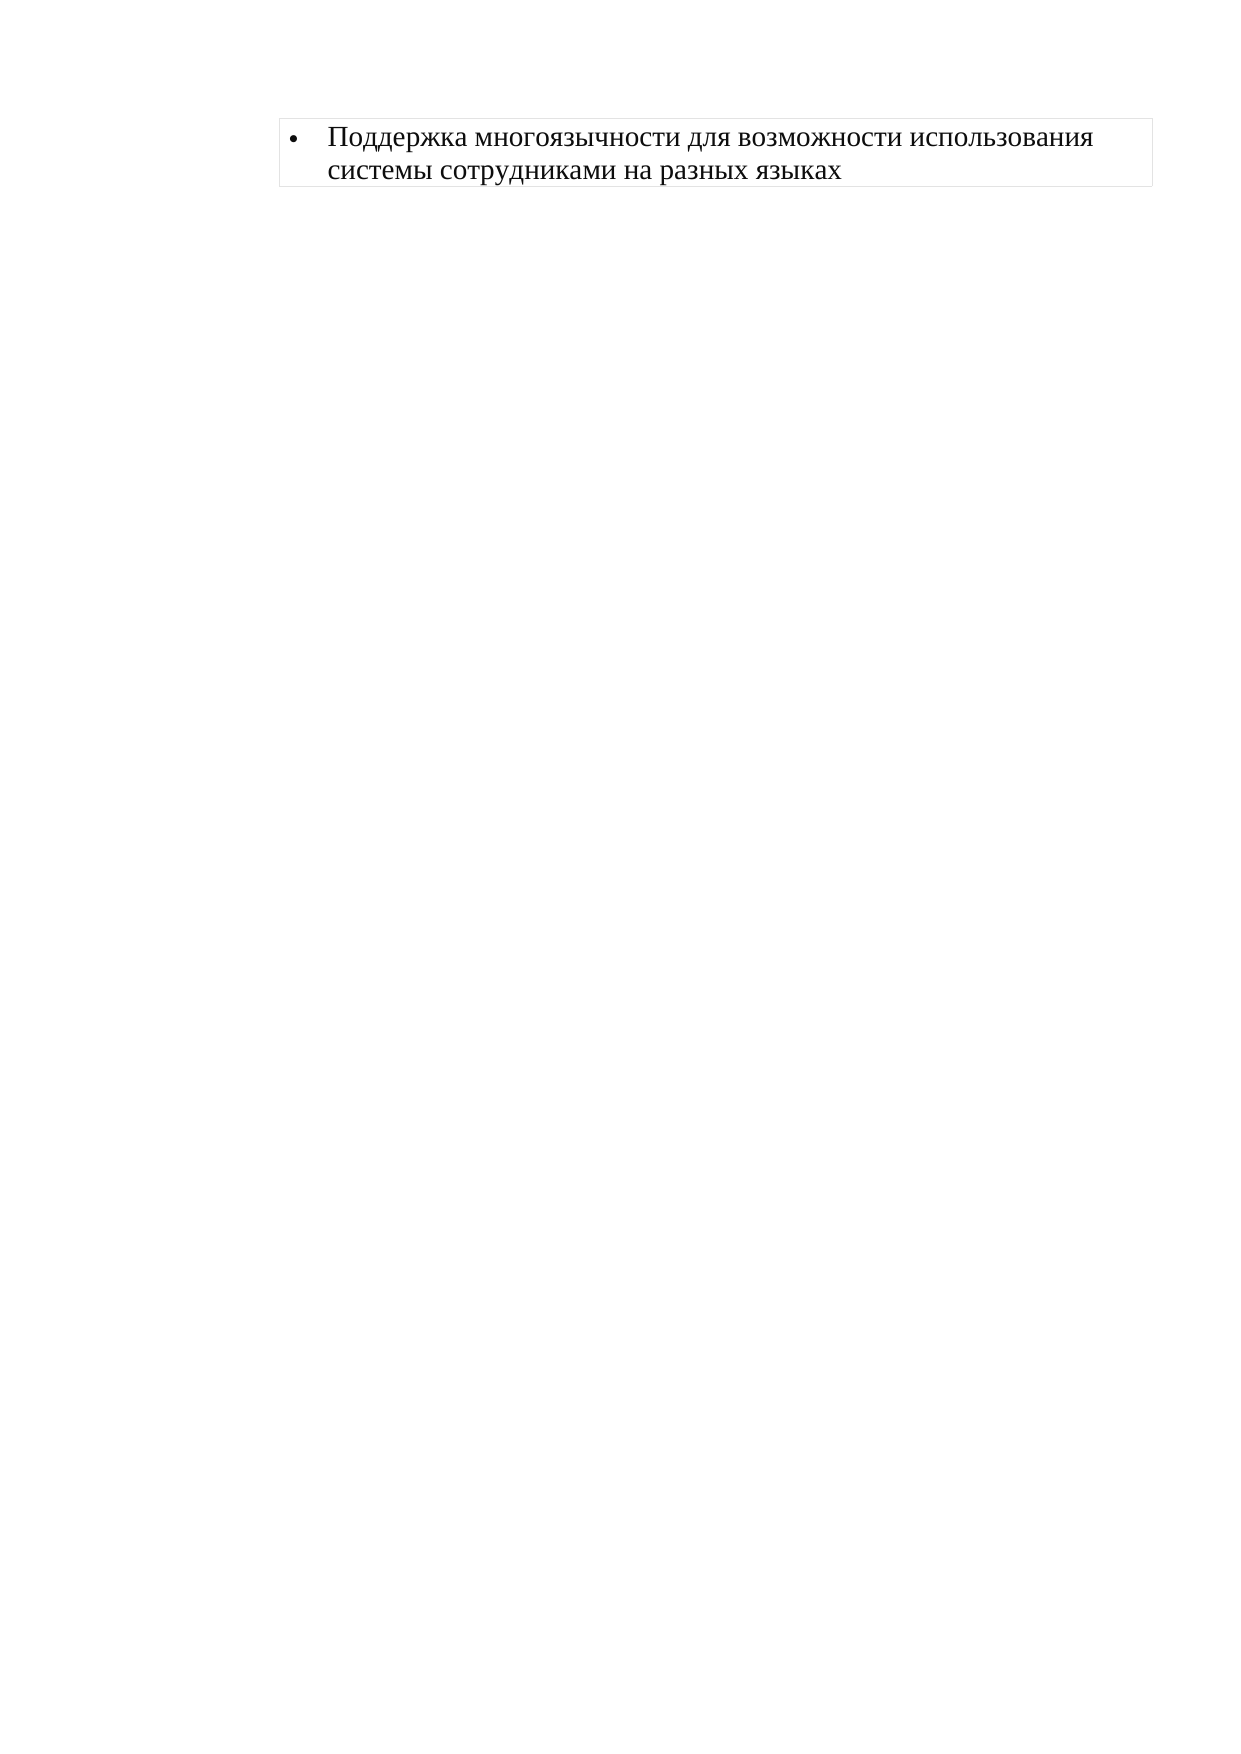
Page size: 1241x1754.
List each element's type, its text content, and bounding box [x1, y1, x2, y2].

list Поддержка многоязычности для возможности использования системы сотрудниками на разных языках [280, 119, 1152, 186]
